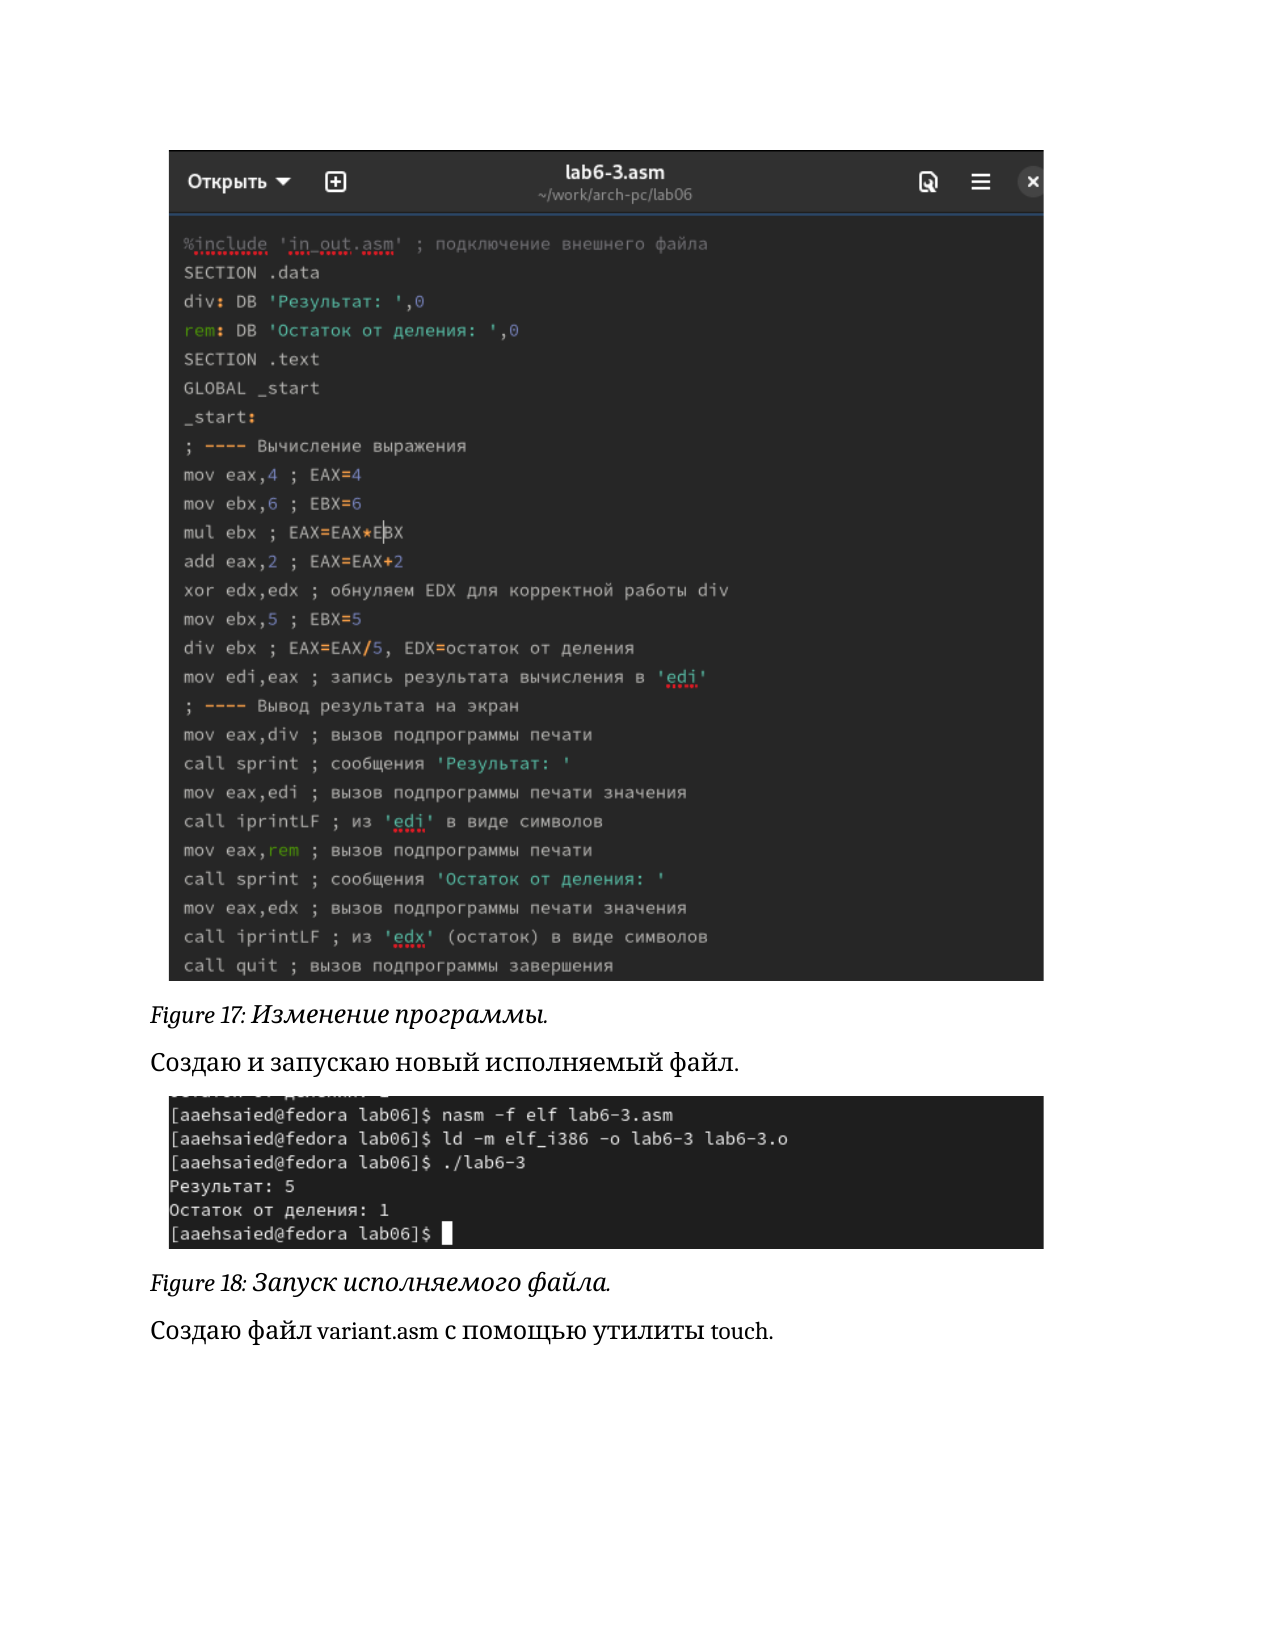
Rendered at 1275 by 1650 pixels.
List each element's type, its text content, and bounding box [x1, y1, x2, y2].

picture [168, 1096, 1044, 1249]
picture [168, 150, 1044, 981]
text Создаю и запускаю новый исполняемый файл. [150, 1049, 1125, 1078]
text Figure 17: Изменение программы. [150, 1001, 1125, 1030]
text Figure 18: Запуск исполняемого файла. [150, 1269, 1125, 1298]
text Создаю файл variant.asm с помощью утилиты touch. [150, 1317, 1125, 1345]
